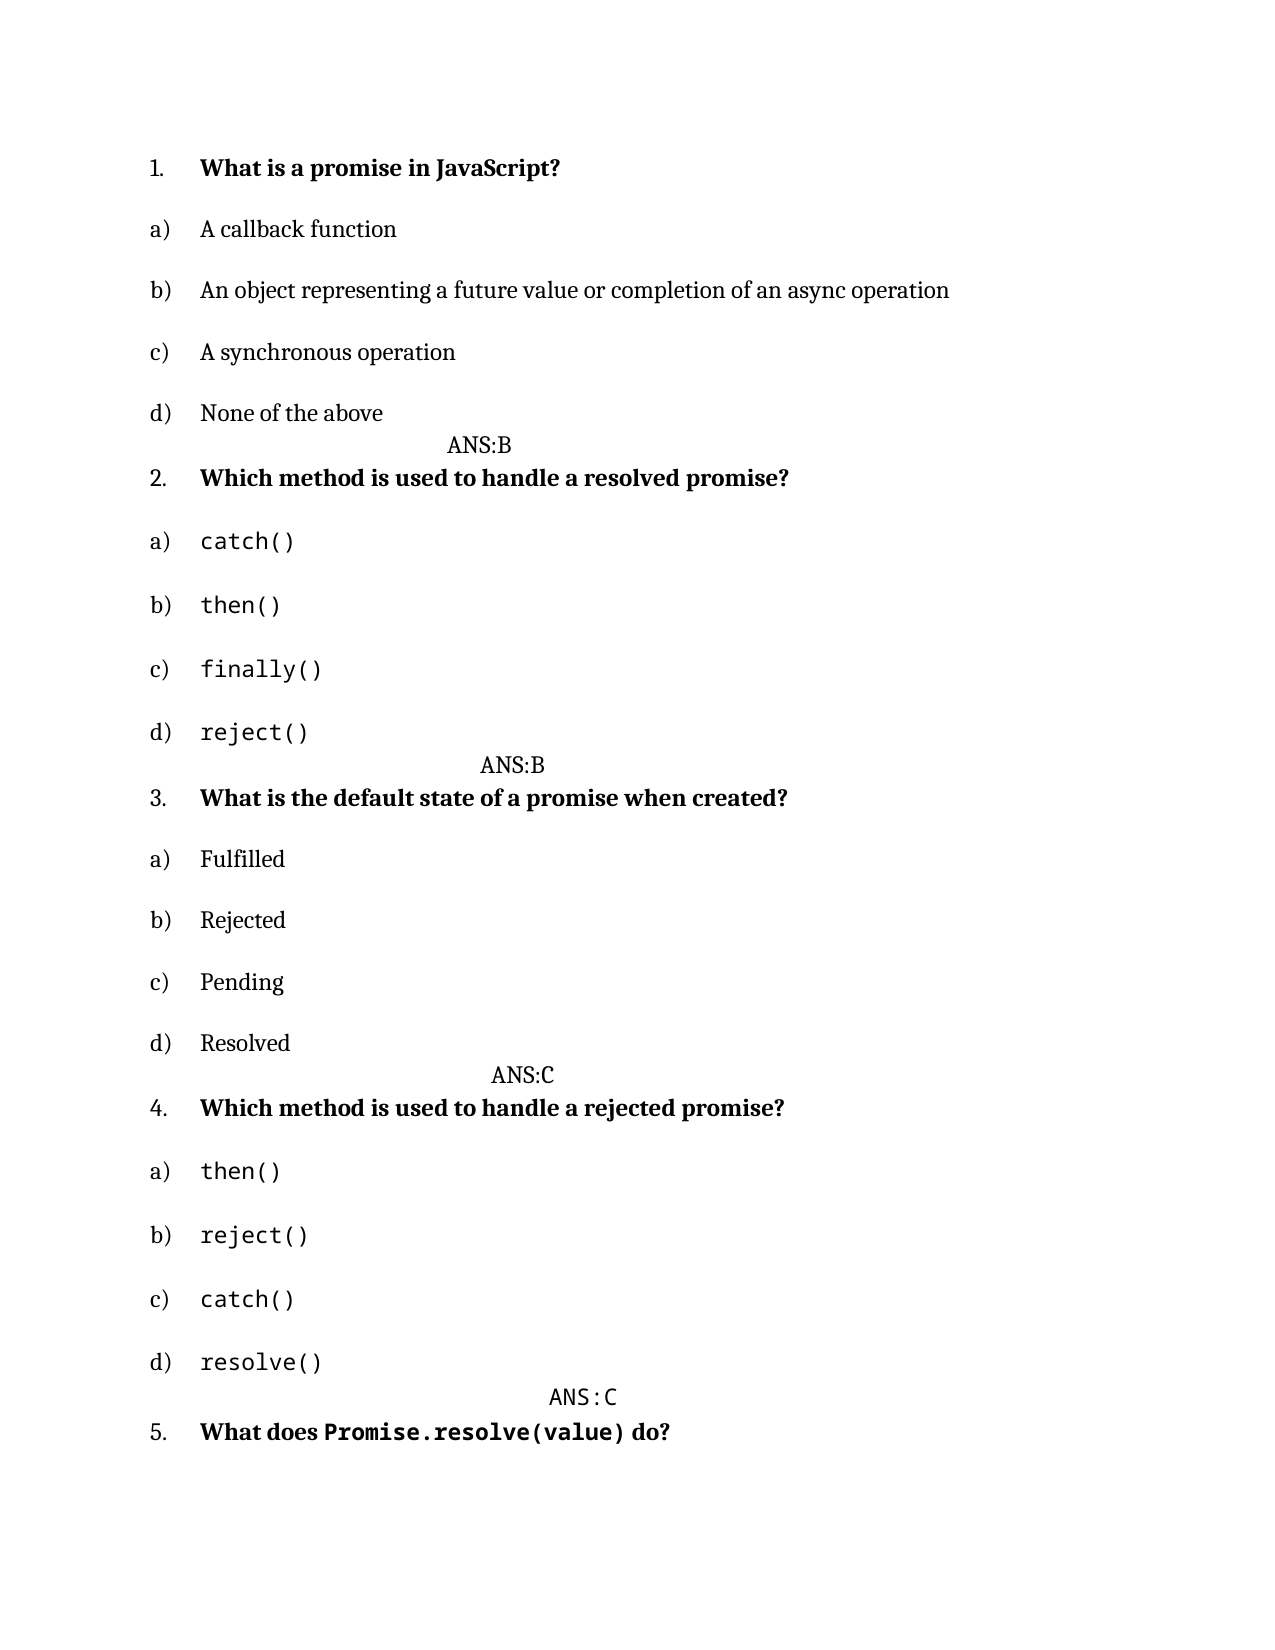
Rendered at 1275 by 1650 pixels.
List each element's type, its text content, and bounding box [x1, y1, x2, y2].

list catch() [150, 525, 1125, 585]
text ANS:B [150, 751, 1125, 780]
list then() [150, 589, 1125, 649]
list Rejected [150, 906, 1125, 964]
list Fulfilled [150, 845, 1125, 902]
list reject() [150, 716, 1125, 747]
list reject() [150, 1219, 1125, 1279]
list What does Promise.resolve(value) do? [150, 1416, 1125, 1476]
list A synchronous operation [150, 337, 1125, 395]
text ANS:C [150, 1061, 1125, 1090]
list resolve() [150, 1346, 1125, 1377]
list Which method is used to handle a rejected promise? [150, 1094, 1125, 1151]
text ANS:B [150, 431, 1125, 460]
list What is a promise in JavaScript? [150, 154, 1125, 211]
list catch() [150, 1282, 1125, 1342]
list Resolved [150, 1029, 1125, 1057]
list then() [150, 1155, 1125, 1215]
text ANS:C [150, 1381, 1125, 1412]
list None of the above [150, 399, 1125, 427]
list What is the default state of a promise when created? [150, 784, 1125, 841]
list Pending [150, 967, 1125, 1025]
list finally() [150, 652, 1125, 712]
list Which method is used to handle a resolved promise? [150, 464, 1125, 521]
list An object representing a future value or completion of an async operation [150, 276, 1125, 334]
list A callback function [150, 215, 1125, 272]
